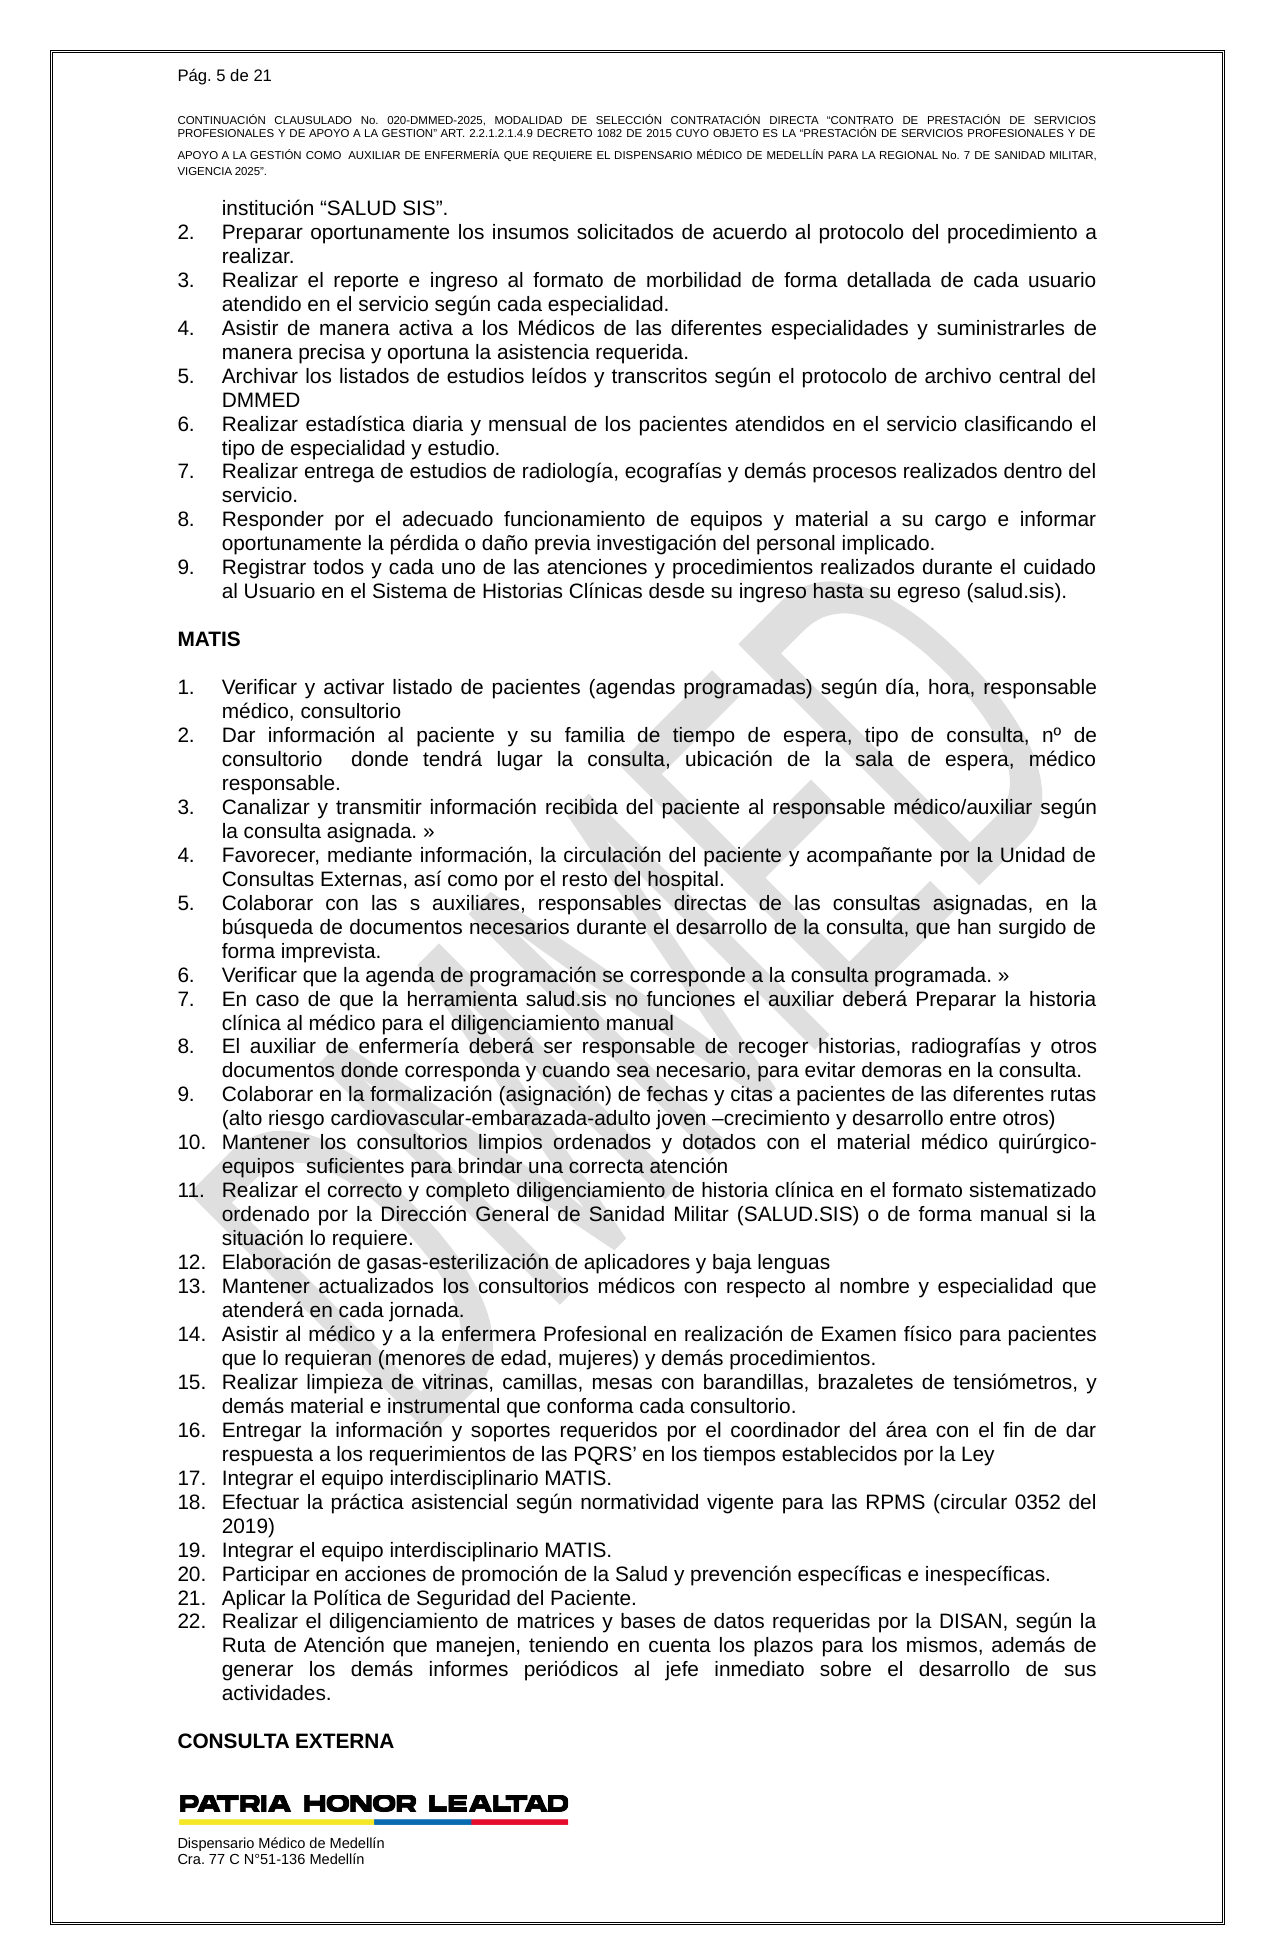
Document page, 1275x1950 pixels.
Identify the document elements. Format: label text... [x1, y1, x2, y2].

text 15. Realizar limpieza de vitrinas, camillas, mesas con barandillas, brazaletes de tensiómetros, y demás material e instrumental que conforma cada consultorio. [177, 1370, 1098, 1418]
text 4. Favorecer, mediante información, la circulación del paciente y acompañante por la Unidad de Consultas Externas, así como por el resto del hospital. [177, 843, 1098, 891]
text 5. Archivar los listados de estudios leídos y transcritos según el protocolo de archivo central del DMMED [177, 363, 1098, 411]
text 17. Integrar el equipo interdisciplinario MATIS. [177, 1466, 1098, 1489]
text 12. Elaboración de gasas-esterilización de aplicadores y baja lenguas [177, 1250, 1098, 1274]
text 5. Colaborar con las s auxiliares, responsables directas de las consultas asignadas, en la búsqueda de documentos necesarios durante el desarrollo de la consulta, que han surgido de forma imprevista. [177, 891, 1098, 962]
text 13. Mantener actualizados los consultorios médicos con respecto al nombre y especialidad que atenderá en cada jornada. [177, 1274, 1098, 1322]
text 18. Efectuar la práctica asistencial según normatividad vigente para las RPMS (circular 0352 del 2019) [177, 1489, 1098, 1537]
text 3. Canalizar y transmitir información recibida del paciente al responsable médico/auxiliar según la consulta asignada. » [177, 795, 1098, 843]
text CONSULTA EXTERNA [177, 1729, 1098, 1753]
text 6. Realizar estadística diaria y mensual de los pacientes atendidos en el servicio clasificando el tipo de especialidad y estudio. [177, 411, 1098, 459]
text 16. Entregar la información y soportes requeridos por el coordinador del área con el fin de dar respuesta a los requerimientos de las PQRS’ en los tiempos establecidos por la Ley [177, 1418, 1098, 1466]
text 2. Preparar oportunamente los insumos solicitados de acuerdo al protocolo del procedimiento a realizar. [177, 220, 1098, 268]
text 22. Realizar el diligenciamiento de matrices y bases de datos requeridas por la DISAN, según la Ruta de Atención que manejen, teniendo en cuenta los plazos para los mismos, además de generar los demás informes periódicos al jefe inmediato sobre el desarrollo de sus actividades. [177, 1609, 1098, 1705]
text 1. Verificar y activar listado de pacientes (agendas programadas) según día, hora, responsable médico, consultorio [177, 675, 1098, 723]
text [177, 196, 1098, 220]
text 9. Colaborar en la formalización (asignación) de fechas y citas a pacientes de las diferentes rutas (alto riesgo cardiovascular-embarazada-adulto joven –crecimiento y desarrollo entre otros) [177, 1082, 1098, 1130]
text 9. Registrar todos y cada uno de las atenciones y procedimientos realizados durante el cuidado al Usuario en el Sistema de Historias Clínicas desde su ingreso hasta su egreso (salud.sis). [177, 555, 1098, 603]
text 19. Integrar el equipo interdisciplinario MATIS. [177, 1537, 1098, 1561]
text 14. Asistir al médico y a la enfermera Profesional en realización de Examen físico para pacientes que lo requieran (menores de edad, mujeres) y demás procedimientos. [177, 1322, 1098, 1370]
text 11. Realizar el correcto y completo diligenciamiento de historia clínica en el formato sistematizado ordenado por la Dirección General de Sanidad Militar (SALUD.SIS) o de forma manual si la situación lo requiere. [177, 1178, 1098, 1250]
picture [179, 1795, 569, 1825]
text 21. Aplicar la Política de Seguridad del Paciente. [177, 1585, 1098, 1609]
text 4. Asistir de manera activa a los Médicos de las diferentes especialidades y suministrarles de manera precisa y oportuna la asistencia requerida. [177, 316, 1098, 363]
text 3. Realizar el reporte e ingreso al formato de morbilidad de forma detallada de cada usuario atendido en el servicio según cada especialidad. [177, 268, 1098, 316]
text 7. En caso de que la herramienta salud.sis no funciones el auxiliar deberá Preparar la historia clínica al médico para el diligenciamiento manual [177, 986, 1098, 1034]
text MATIS [177, 627, 1098, 651]
text 20. Participar en acciones de promoción de la Salud y prevención específicas e inespecíficas. [177, 1561, 1098, 1585]
text 6. Verificar que la agenda de programación se corresponde a la consulta programada. » [177, 962, 1098, 986]
text 10. Mantener los consultorios limpios ordenados y dotados con el material médico quirúrgico-equipos suficientes para brindar una correcta atención [177, 1130, 1098, 1178]
text 2. Dar información al paciente y su familia de tiempo de espera, tipo de consulta, nº de consultorio donde tendrá lugar la consulta, ubicación de la sala de espera, médico responsable. [177, 723, 1098, 795]
text 8. Responder por el adecuado funcionamiento de equipos y material a su cargo e informar oportunamente la pérdida o daño previa investigación del personal implicado. [177, 507, 1098, 555]
text 8. El auxiliar de enfermería deberá ser responsable de recoger historias, radiografías y otros documentos donde corresponda y cuando sea necesario, para evitar demoras en la consulta. [177, 1034, 1098, 1082]
text 7. Realizar entrega de estudios de radiología, ecografías y demás procesos realizados dentro del servicio. [177, 459, 1098, 507]
